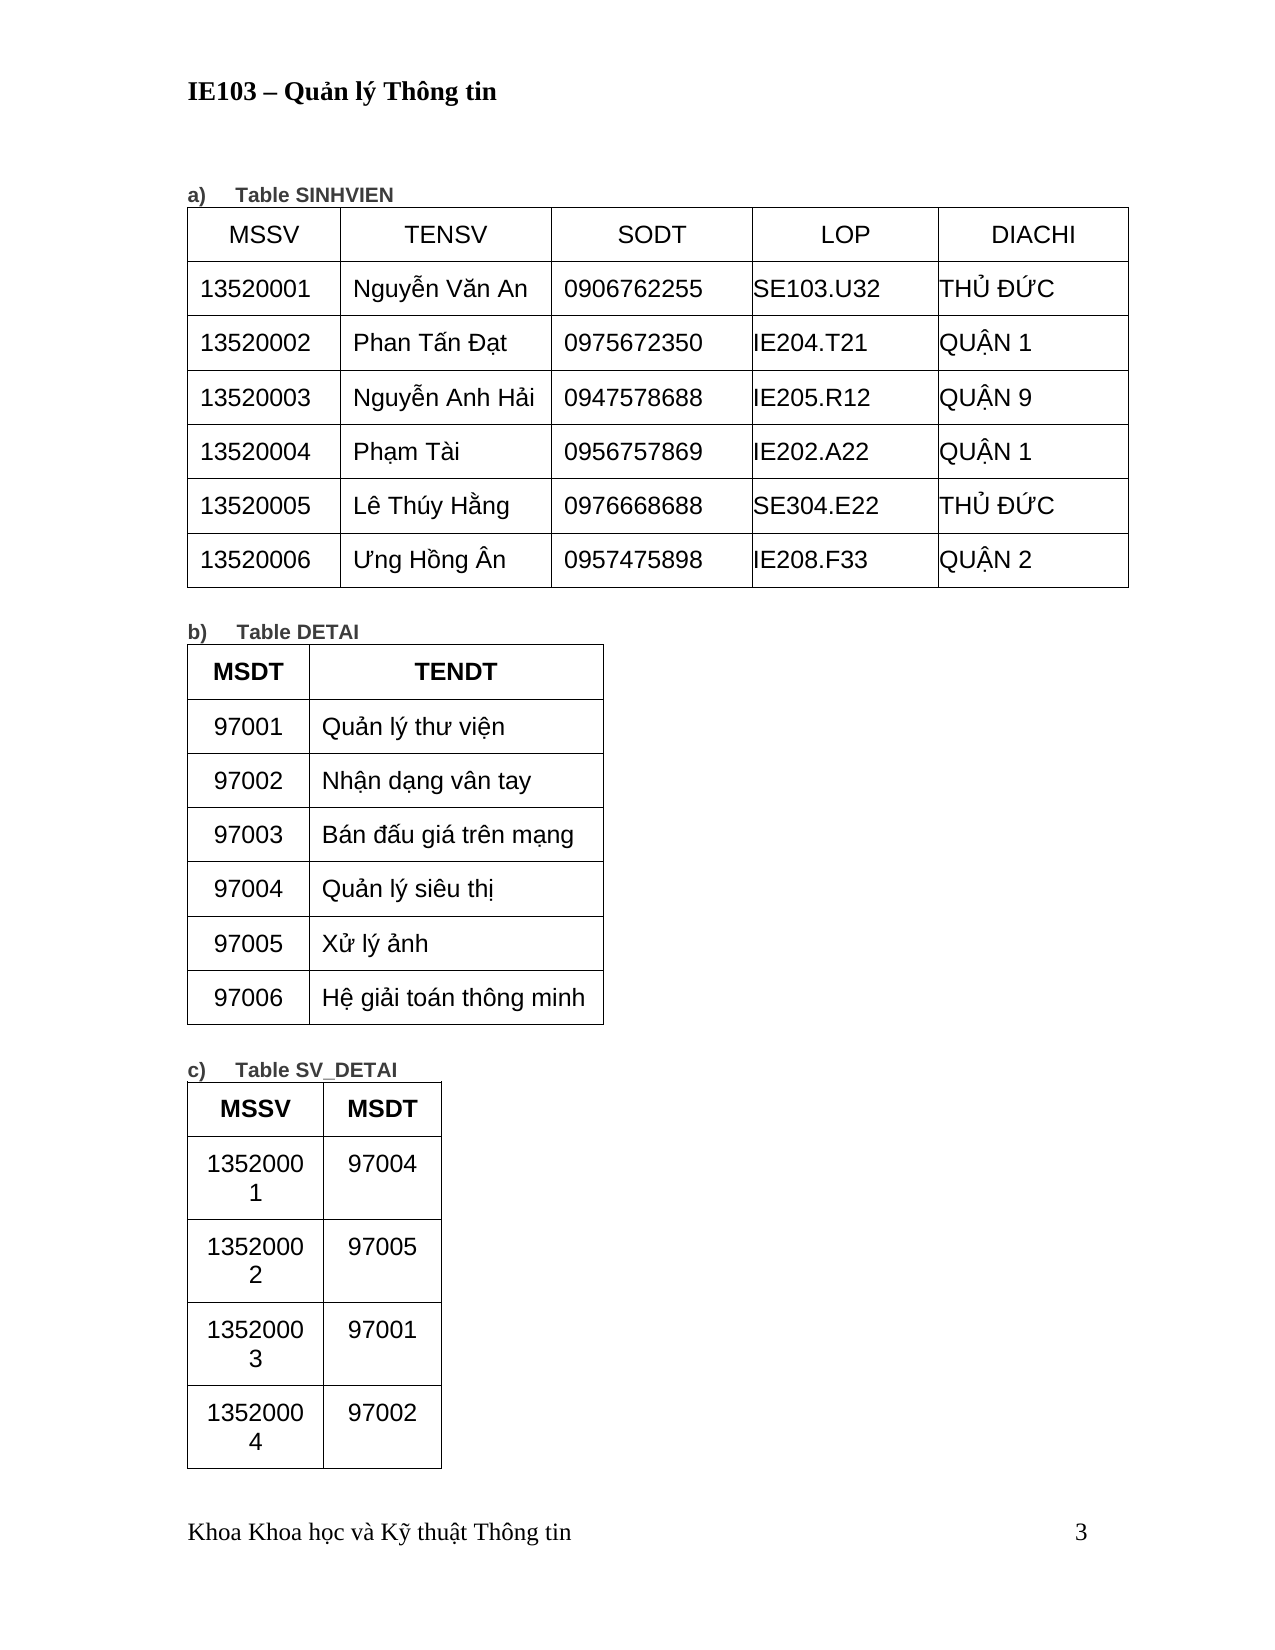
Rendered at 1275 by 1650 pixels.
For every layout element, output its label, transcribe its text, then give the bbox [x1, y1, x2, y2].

table_header SODT [552, 208, 752, 261]
table_cell Hệ giải toán thông minh [310, 971, 603, 1024]
table_header TENDT [310, 645, 603, 698]
table_cell THỦ ĐỨC [939, 479, 1128, 532]
table_cell QUẬN 1 [939, 316, 1128, 370]
table_cell Quản lý siêu thị [310, 862, 603, 916]
table_cell 13520005 [188, 479, 340, 532]
table_cell THỦ ĐỨC [939, 262, 1128, 315]
table_cell 0947578688 [552, 371, 752, 424]
table_header MSDT [188, 645, 309, 698]
table_cell Ưng Hồng Ân [341, 534, 551, 587]
table_cell 0956757869 [552, 425, 752, 478]
table_cell 13520003 [188, 371, 340, 424]
table_cell 97006 [188, 971, 309, 1024]
table_cell 13520006 [188, 534, 340, 587]
table_cell 13520004 [188, 425, 340, 478]
table_cell Phạm Tài [341, 425, 551, 478]
table_cell 97002 [188, 754, 309, 807]
table_cell IE208.F33 [753, 534, 938, 587]
table_cell SE304.E22 [753, 479, 938, 532]
text b) Table DETAI [187, 616, 1087, 644]
table_cell 13520003 [188, 1303, 323, 1385]
table_cell 0906762255 [552, 262, 752, 315]
table_cell 97003 [188, 808, 309, 861]
table_cell 97001 [188, 700, 309, 753]
table_cell 97004 [324, 1137, 441, 1219]
table_cell Nguyễn Anh Hải [341, 371, 551, 424]
table_cell 97005 [324, 1220, 441, 1302]
table_cell Bán đấu giá trên mạng [310, 808, 603, 861]
table_cell Nguyễn Văn An [341, 262, 551, 315]
table_cell 97001 [324, 1303, 441, 1385]
table_cell Xử lý ảnh [310, 917, 603, 970]
table_header TENSV [341, 208, 551, 261]
table_header DIACHI [939, 208, 1128, 261]
table_cell Quản lý thư viện [310, 700, 603, 753]
table_cell IE205.R12 [753, 371, 938, 424]
table_cell IE202.A22 [753, 425, 938, 478]
table_cell 97005 [188, 917, 309, 970]
table_cell 13520002 [188, 316, 340, 370]
table_cell 13520002 [188, 1220, 323, 1302]
table_header MSDT [324, 1083, 441, 1136]
table_cell IE204.T21 [753, 316, 938, 370]
table_cell QUẬN 2 [939, 534, 1128, 587]
table_cell Lê Thúy Hằng [341, 479, 551, 532]
text a) Table SINHVIEN [187, 178, 1087, 207]
table_cell QUẬN 1 [939, 425, 1128, 478]
table_cell 0957475898 [552, 534, 752, 587]
table_cell SE103.U32 [753, 262, 938, 315]
table_header LOP [753, 208, 938, 261]
table_cell 97004 [188, 862, 309, 916]
text c) Table SV_DETAI [187, 1053, 1087, 1081]
table_cell Nhận dạng vân tay [310, 754, 603, 807]
table_header MSSV [188, 1083, 323, 1136]
table_cell 13520004 [188, 1386, 323, 1468]
table_cell 0975672350 [552, 316, 752, 370]
table_cell QUẬN 9 [939, 371, 1128, 424]
table_cell 13520001 [188, 262, 340, 315]
table_header MSSV [188, 208, 340, 261]
table_cell 13520001 [188, 1137, 323, 1219]
table_cell 97002 [324, 1386, 441, 1468]
table_cell Phan Tấn Đạt [341, 316, 551, 370]
table_cell 0976668688 [552, 479, 752, 532]
